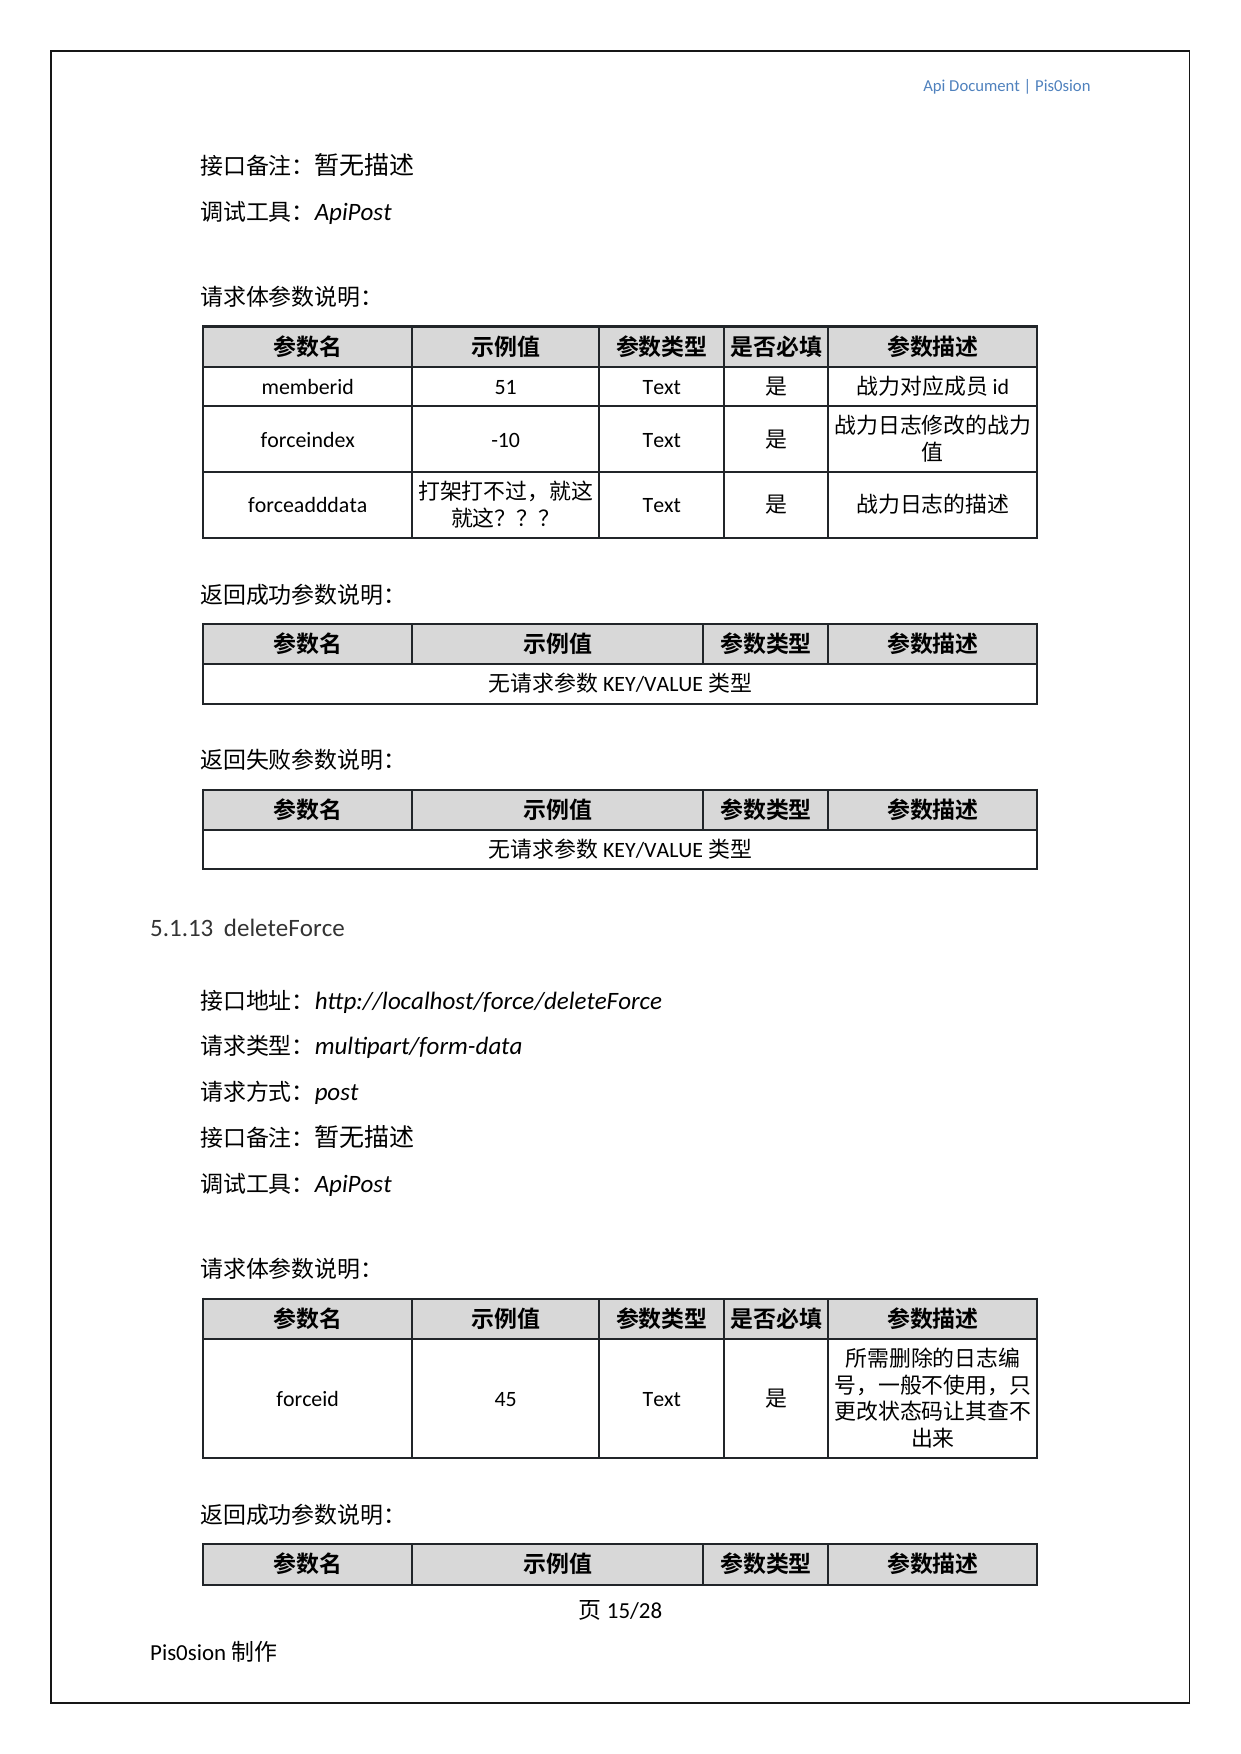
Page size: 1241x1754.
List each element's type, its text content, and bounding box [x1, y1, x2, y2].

table_cell 是 [725, 1340, 827, 1457]
table_cell 打架打不过，就这就这？？？ [413, 473, 598, 537]
text 请求体参数说明： [200, 283, 1090, 311]
table_header 示例值 [413, 1545, 702, 1584]
table_cell Text [600, 1340, 723, 1457]
table_header 是否必填 [725, 328, 827, 366]
table_cell 51 [413, 368, 598, 405]
table_cell forceid [204, 1340, 411, 1457]
text 接口备注：暂无描述 [200, 150, 1090, 181]
table_cell 所需删除的日志编号，一般不使用，只更改状态码让其查不出来 [829, 1340, 1036, 1457]
table_header 参数描述 [829, 791, 1036, 829]
table_header 参数描述 [829, 625, 1036, 663]
subtitle deleteForce [150, 912, 1090, 943]
text 接口备注：暂无描述 [200, 1122, 1090, 1152]
table_header 示例值 [413, 791, 702, 829]
table_cell Text [600, 368, 723, 405]
table_header 参数类型 [600, 328, 723, 366]
table_cell Text [600, 473, 723, 537]
text 接口地址：http://localhost/force/deleteForce [200, 985, 1090, 1015]
table_cell 45 [413, 1340, 598, 1457]
text 返回成功参数说明： [200, 581, 1090, 609]
table_header 参数名 [204, 1545, 411, 1584]
table_cell 无请求参数 KEY/VALUE 类型 [204, 665, 1036, 702]
table_cell 战力对应成员id [829, 368, 1036, 405]
table_header 参数描述 [829, 328, 1036, 366]
table_cell -10 [413, 407, 598, 471]
text 返回失败参数说明： [200, 747, 1090, 774]
table_header 示例值 [413, 328, 598, 366]
table_header 参数名 [204, 791, 411, 829]
text 返回成功参数说明： [200, 1501, 1090, 1529]
table_header 参数名 [204, 625, 411, 663]
table_cell 无请求参数 KEY/VALUE 类型 [204, 831, 1036, 868]
table_cell 战力日志的描述 [829, 473, 1036, 537]
table_cell forceindex [204, 407, 411, 471]
table_header 参数描述 [829, 1545, 1036, 1584]
table_header 参数描述 [829, 1300, 1036, 1338]
table_header 参数类型 [704, 791, 827, 829]
table_header 参数类型 [600, 1300, 723, 1338]
text 调试工具：ApiPost [200, 196, 1090, 226]
table_cell Text [600, 407, 723, 471]
table_cell 战力日志修改的战力值 [829, 407, 1036, 471]
text 调试工具：ApiPost [200, 1168, 1090, 1198]
text 请求方式：post [200, 1076, 1090, 1107]
table_header 示例值 [413, 1300, 598, 1338]
table_cell forceadddata [204, 473, 411, 537]
table_header 参数类型 [704, 625, 827, 663]
table_header 示例值 [413, 625, 702, 663]
table_cell 是 [725, 368, 827, 405]
table_header 参数名 [204, 1300, 411, 1338]
text 请求体参数说明： [200, 1255, 1090, 1283]
table_header 参数类型 [704, 1545, 827, 1584]
table_cell 是 [725, 473, 827, 537]
table_header 是否必填 [725, 1300, 827, 1338]
text 请求类型：multipart/form-data [200, 1031, 1090, 1061]
table_cell memberid [204, 368, 411, 405]
table_header 参数名 [204, 328, 411, 366]
table_cell 是 [725, 407, 827, 471]
